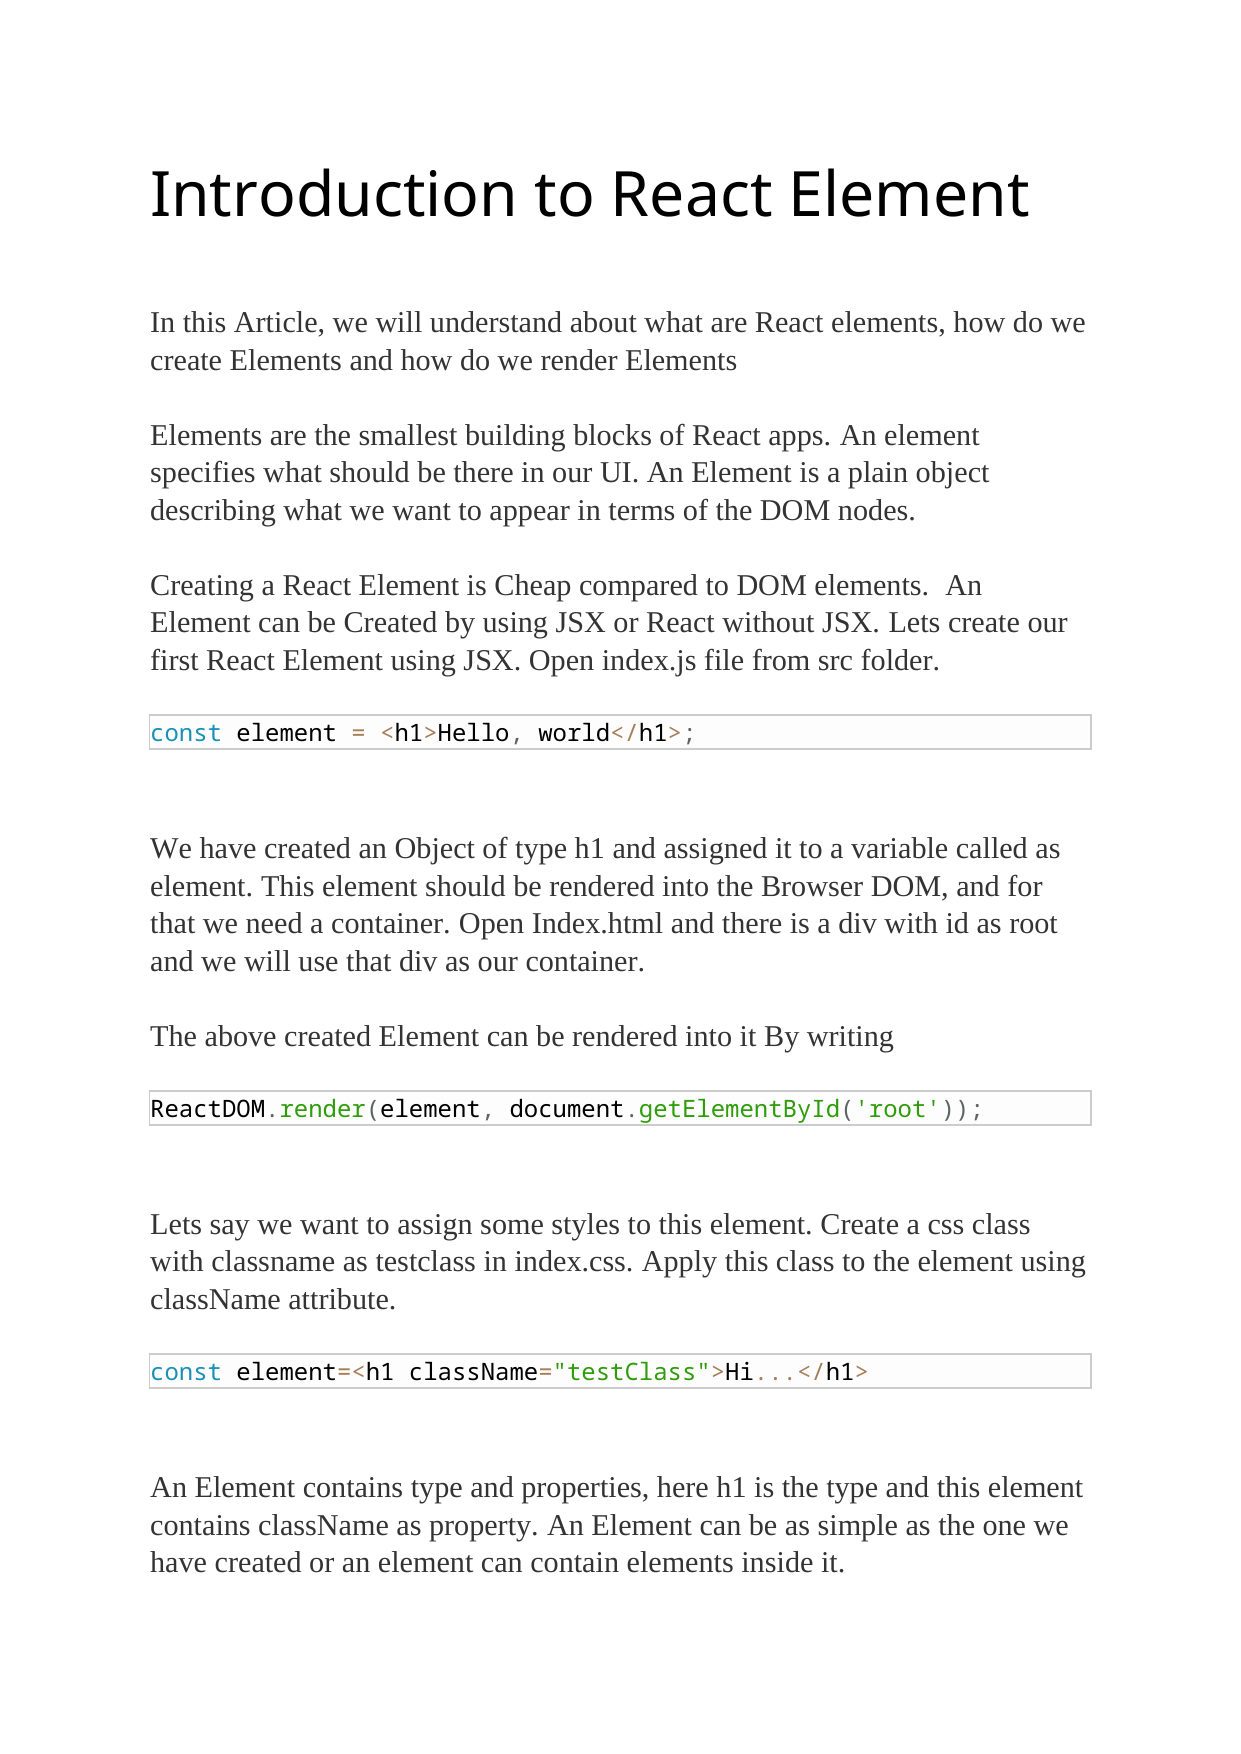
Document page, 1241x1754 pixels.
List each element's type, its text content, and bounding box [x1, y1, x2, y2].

text We have created an Object of type h1 and assigned it to a variable called as element. This element should be rendered into the Browser DOM, and for that we need a container. Open Index.html and there is a div with id as root and we will use that div as our container. [150, 827, 1090, 977]
text Creating a React Element is Cheap compared to DOM elements. An Element can be Created by using JSX or React without JSX. Lets create our first React Element using JSX. Open index.js file from src folder. [150, 564, 1090, 677]
text const element=<h1 className="testClass">Hi...</h1> [150, 1355, 1090, 1387]
text ReactDOM.render(element, document.getElementById('root')); [150, 1092, 1090, 1124]
text Lets say we want to assign some styles to this element. Create a css class with classname as testclass in index.css. Apply this class to the element using className attribute. [150, 1203, 1090, 1316]
text In this Article, we will understand about what are React elements, how do we create Elements and how do we render Elements [150, 302, 1090, 377]
text const element = <h1>Hello, world</h1>; [150, 716, 1090, 748]
text Elements are the smallest building blocks of React apps. An element specifies what should be there in our UI. An Element is a plain object describing what we want to appear in terms of the DOM nodes. [150, 414, 1090, 527]
subtitle Introduction to React Element [150, 150, 1090, 235]
text The above created Element can be rendered into it By writing [150, 1015, 1090, 1052]
text An Element contains type and properties, here h1 is the type and this element contains className as property. An Element can be as simple as the one we have created or an element can contain elements inside it. [150, 1466, 1090, 1579]
